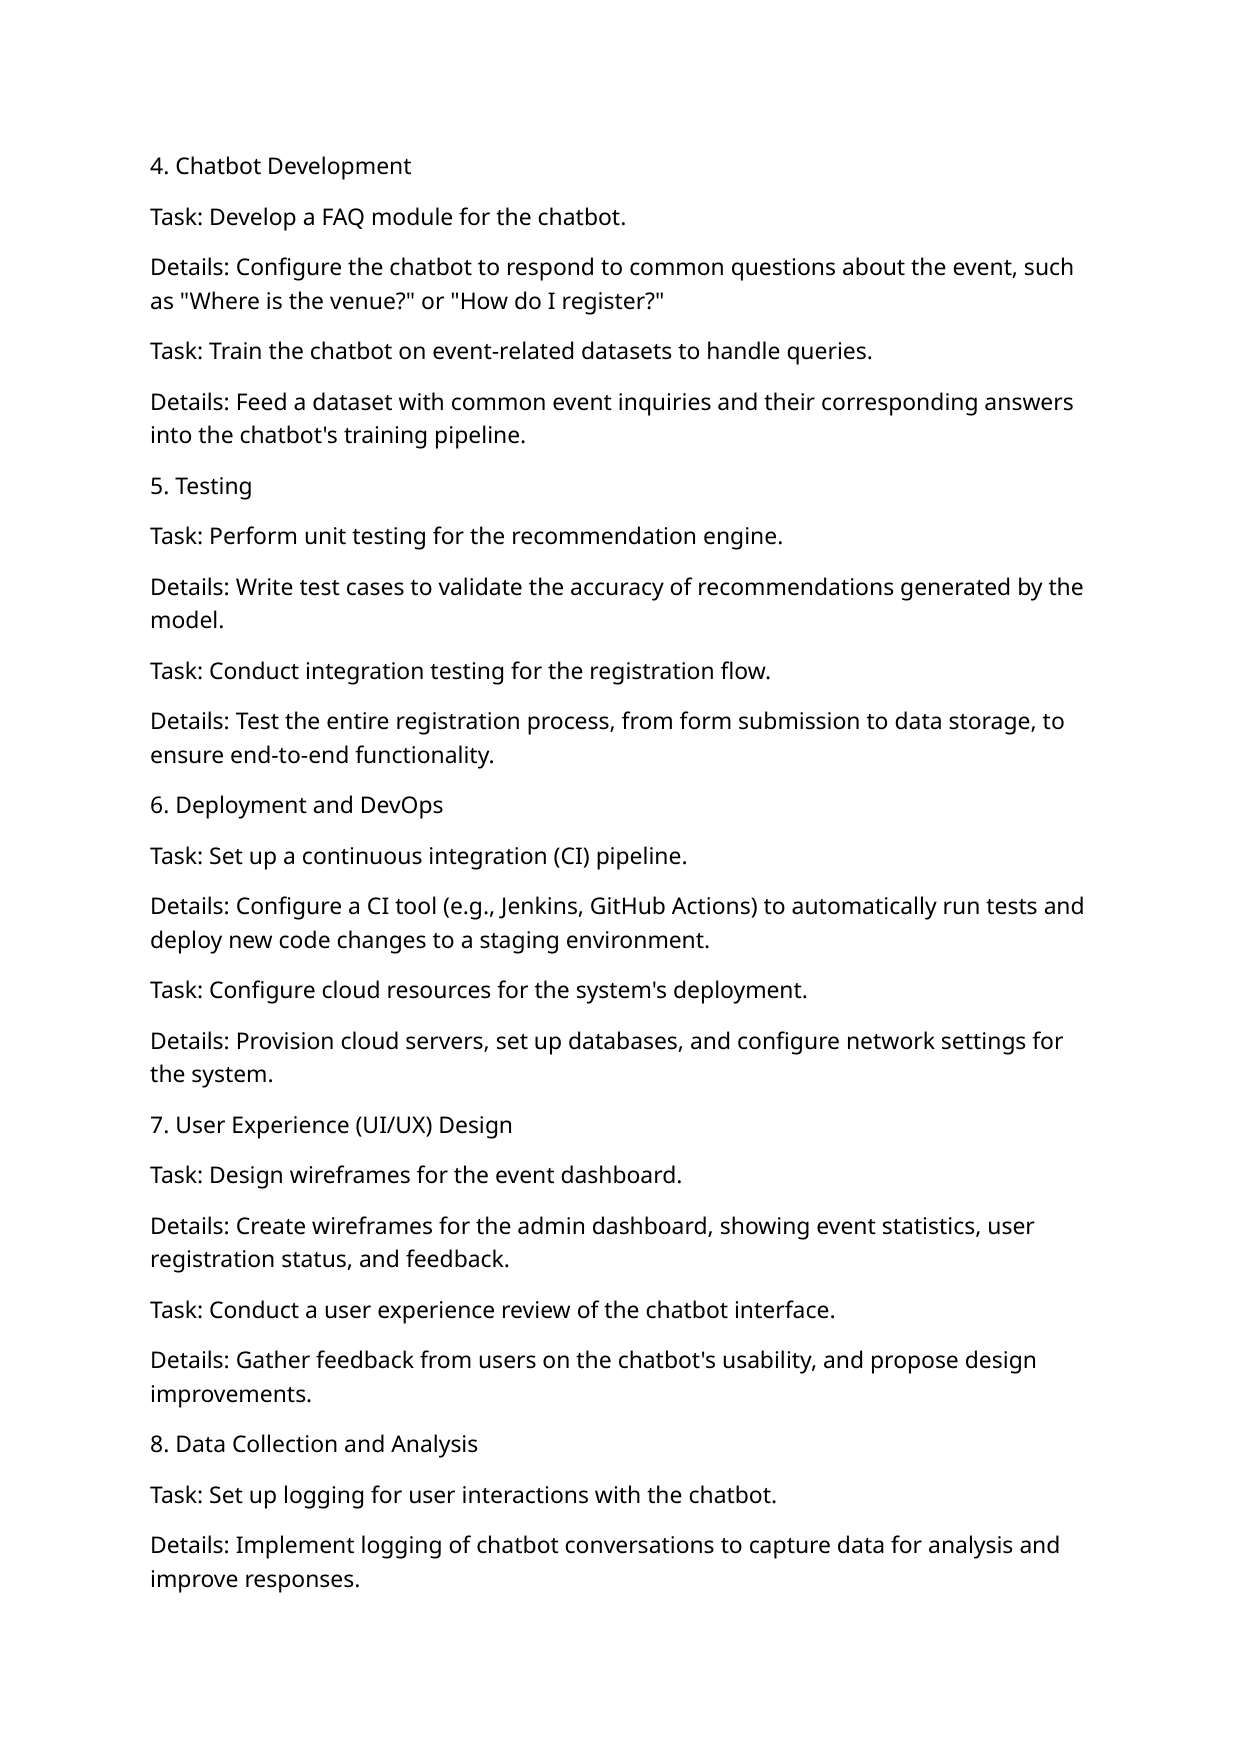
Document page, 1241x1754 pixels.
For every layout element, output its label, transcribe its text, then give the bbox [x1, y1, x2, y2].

text Task: Conduct a user experience review of the chatbot interface. [150, 1294, 1090, 1325]
text Details: Create wireframes for the admin dashboard, showing event statistics, user registration status, and feedback. [150, 1209, 1090, 1274]
text Task: Perform unit testing for the recommendation engine. [150, 520, 1090, 551]
text Task: Set up logging for user interactions with the chatbot. [150, 1479, 1090, 1510]
text 8. Data Collection and Analysis [150, 1428, 1090, 1459]
text Task: Design wireframes for the event dashboard. [150, 1159, 1090, 1190]
text Details: Configure the chatbot to respond to common questions about the event, such as "Where is the venue?" or "How do I register?" [150, 251, 1090, 316]
text 6. Deployment and DevOps [150, 789, 1090, 820]
text Task: Conduct integration testing for the registration flow. [150, 654, 1090, 686]
text 7. User Experience (UI/UX) Design [150, 1109, 1090, 1140]
text Details: Test the entire registration process, from form submission to data storage, to ensure end-to-end functionality. [150, 705, 1090, 770]
text Task: Train the chatbot on event-related datasets to handle queries. [150, 335, 1090, 366]
text 5. Testing [150, 469, 1090, 501]
text Details: Gather feedback from users on the chatbot's usability, and propose design improvements. [150, 1344, 1090, 1409]
text Details: Configure a CI tool (e.g., Jenkins, GitHub Actions) to automatically run tests and deploy new code changes to a staging environment. [150, 890, 1090, 955]
text Task: Set up a continuous integration (CI) pipeline. [150, 839, 1090, 871]
text 4. Chatbot Development [150, 150, 1090, 181]
text Task: Develop a FAQ module for the chatbot. [150, 200, 1090, 232]
text Task: Configure cloud resources for the system's deployment. [150, 974, 1090, 1005]
text Details: Provision cloud servers, set up databases, and configure network settings for the system. [150, 1024, 1090, 1089]
text Details: Feed a dataset with common event inquiries and their corresponding answers into the chatbot's training pipeline. [150, 385, 1090, 450]
text Details: Write test cases to validate the accuracy of recommendations generated by the model. [150, 570, 1090, 635]
text Details: Implement logging of chatbot conversations to capture data for analysis and improve responses. [150, 1529, 1090, 1594]
